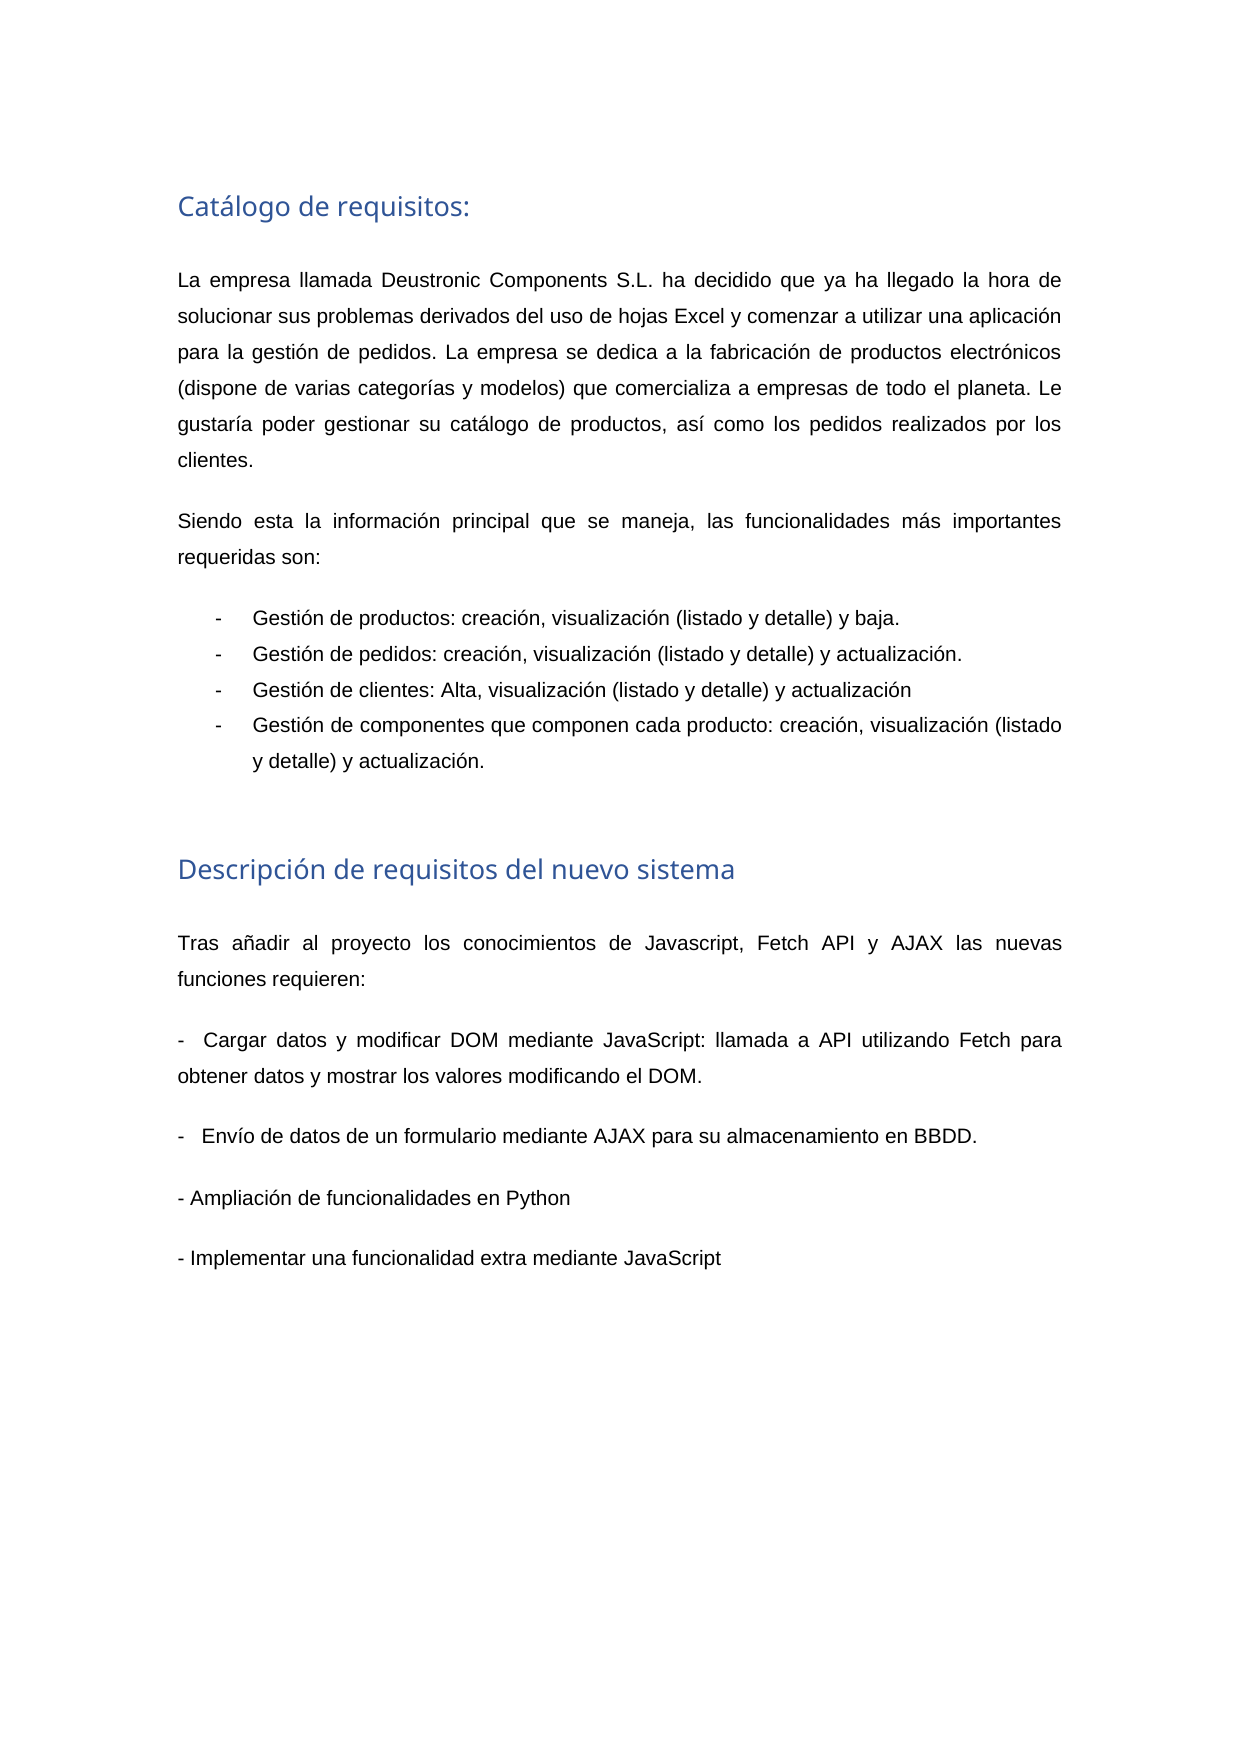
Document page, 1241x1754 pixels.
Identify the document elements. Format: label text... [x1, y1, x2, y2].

text - Ampliación de funcionalidades en Python [177, 1185, 1063, 1209]
text Tras añadir al proyecto los conocimientos de Javascript, Fetch API y AJAX las nuevas funciones requieren: [177, 931, 1063, 991]
list Gestión de pedidos: creación, visualización (listado y detalle) y actualización. [215, 641, 1063, 665]
text - Envío de datos de un formulario mediante AJAX para su almacenamiento en BBDD. [177, 1124, 1063, 1148]
text La empresa llamada Deustronic Components S.L. ha decidido que ya ha llegado la hora de solucionar sus problemas derivados del uso de hojas Excel y comenzar a utilizar una aplicación para la gestión de pedidos. La empresa se dedica a la fabricación de productos electrónicos (dispone de varias categorías y modelos) que comercializa a empresas de todo el planeta. Le gustaría poder gestionar su catálogo de productos, así como los pedidos realizados por los clientes. [177, 268, 1063, 472]
list Gestión de productos: creación, visualización (listado y detalle) y baja. [215, 606, 1063, 629]
subtitle Descripción de requisitos del nuevo sistema [177, 850, 1063, 887]
text - Implementar una funcionalidad extra mediante JavaScript [177, 1246, 1063, 1270]
text - Cargar datos y modificar DOM mediante JavaScript: llamada a API utilizando Fetch para obtener datos y mostrar los valores modificando el DOM. [177, 1027, 1063, 1087]
list Gestión de clientes: Alta, visualización (listado y detalle) y actualización [215, 677, 1063, 701]
subtitle Catálogo de requisitos: [177, 188, 1063, 224]
text Siendo esta la información principal que se maneja, las funcionalidades más importantes requeridas son: [177, 509, 1063, 568]
list Gestión de componentes que componen cada producto: creación, visualización (listado y detalle) y actualización. [215, 713, 1063, 773]
